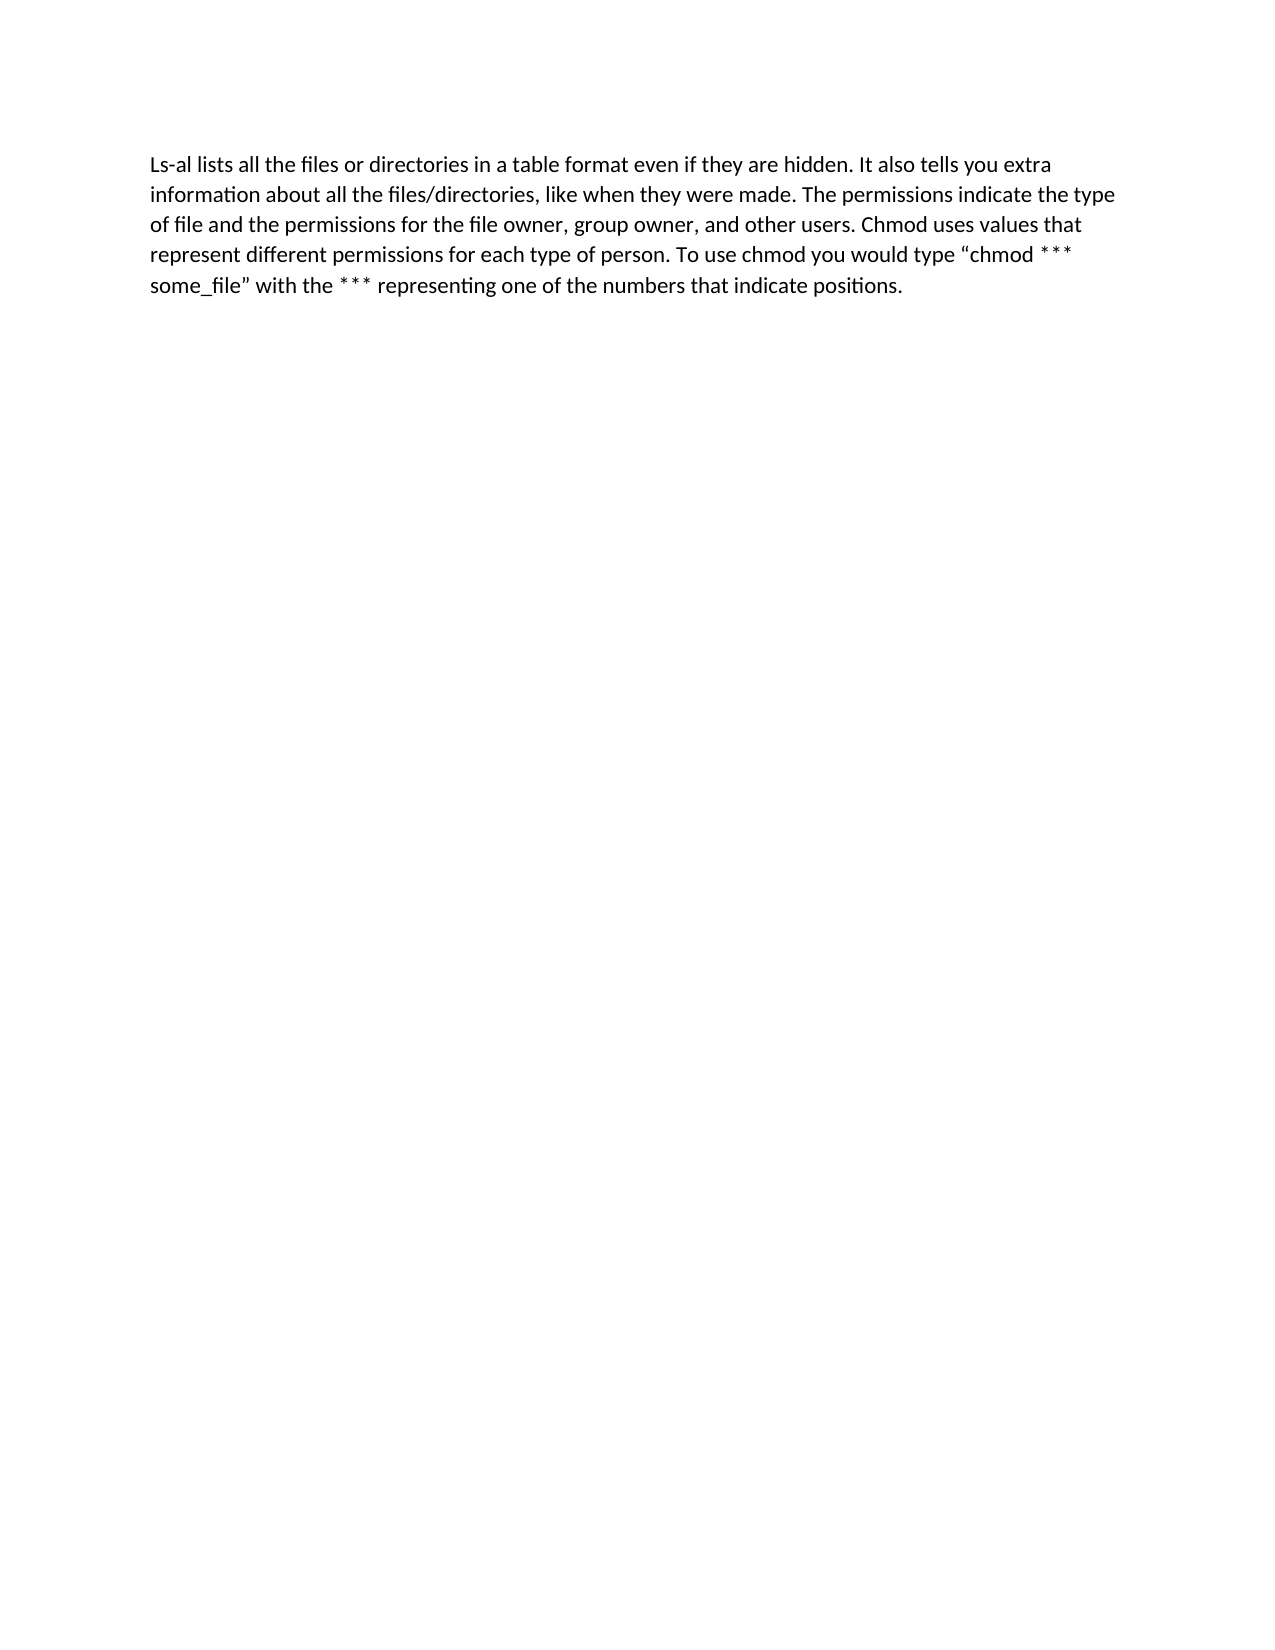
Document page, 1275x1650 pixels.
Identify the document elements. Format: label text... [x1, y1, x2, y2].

text Ls-al lists all the files or directories in a table format even if they are hidden. It also tells you extra information about all the files/directories, like when they were made. The permissions indicate the type of file and the permissions for the file owner, group owner, and other users. Chmod uses values that represent different permissions for each type of person. To use chmod you would type “chmod *** some_file” with the *** representing one of the numbers that indicate positions. [150, 150, 1125, 299]
